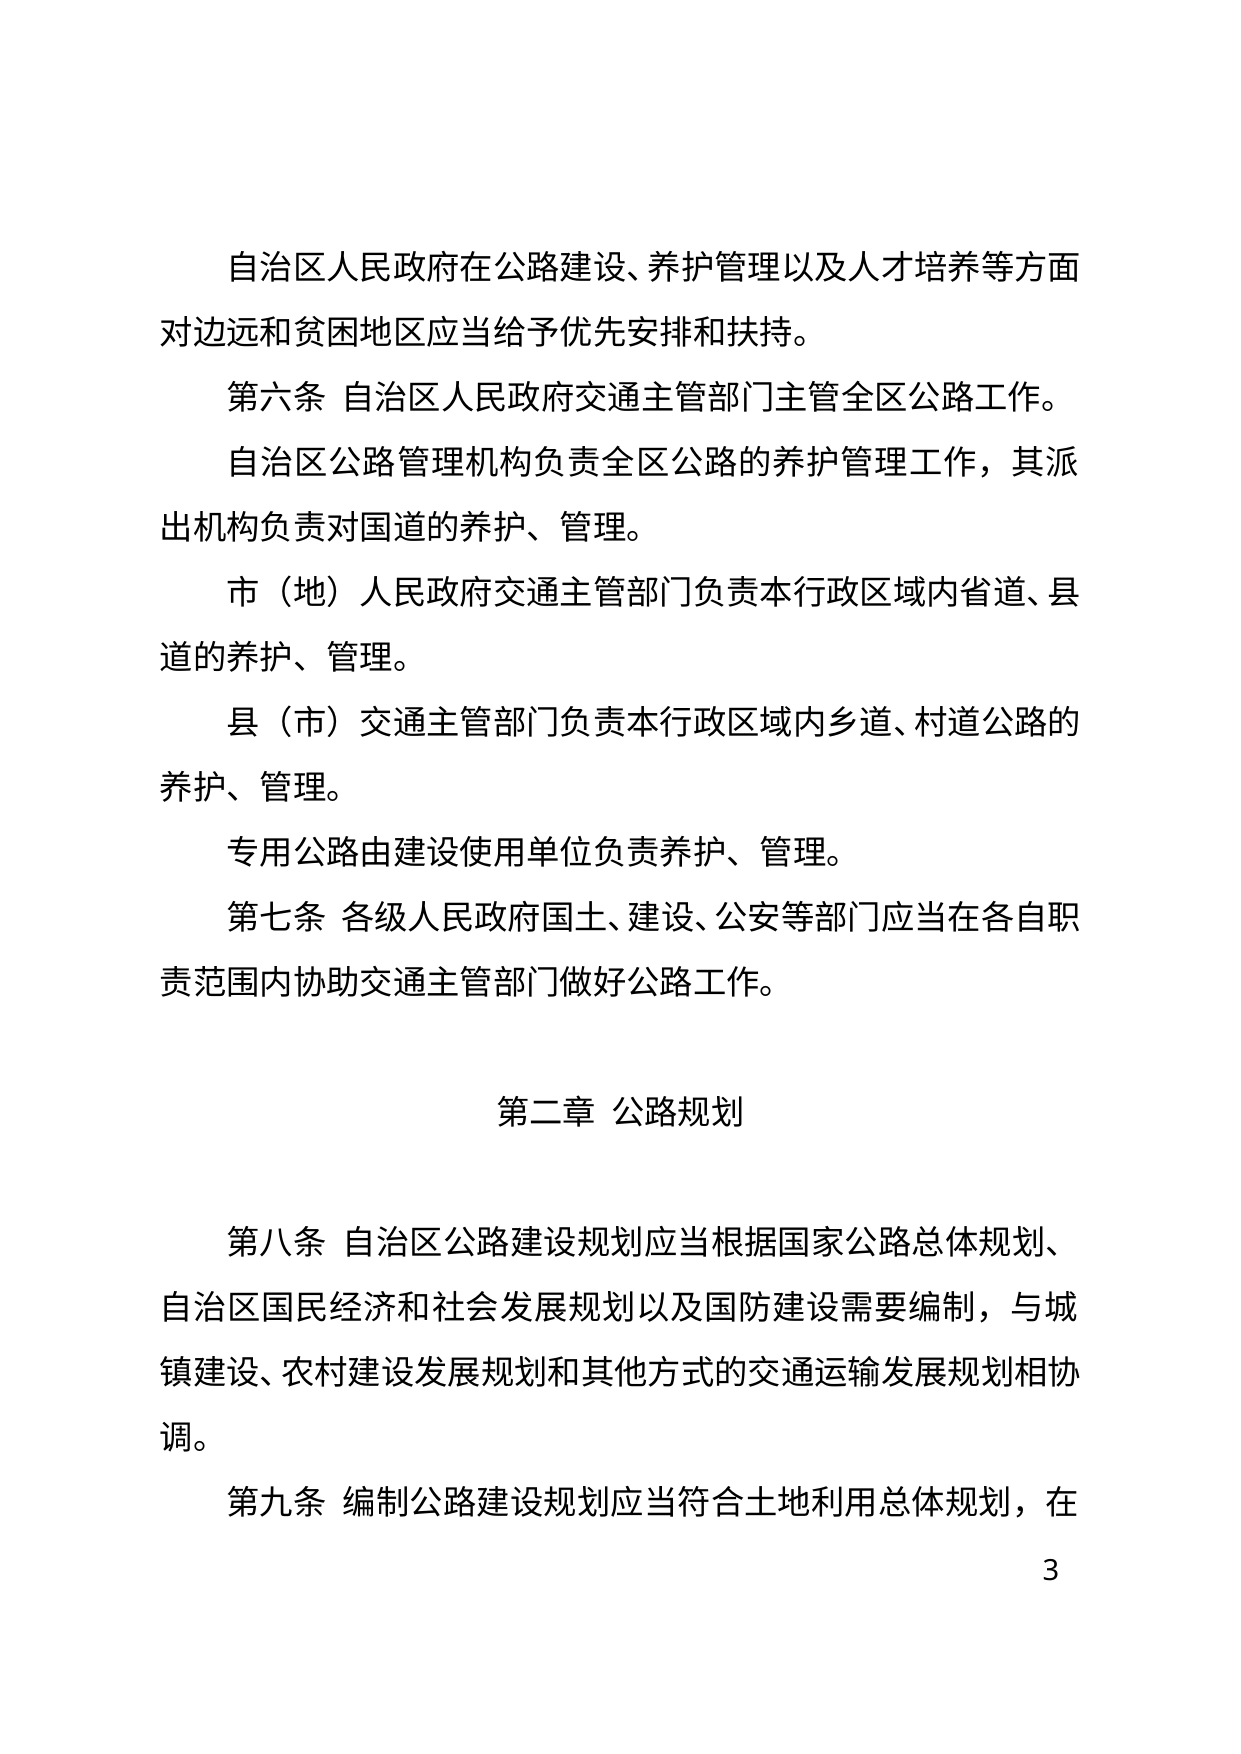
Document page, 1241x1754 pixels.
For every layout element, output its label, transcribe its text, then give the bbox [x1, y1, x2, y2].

text 第二章 公路规划 [159, 1078, 1081, 1143]
text 县（市）交通主管部门负责本行政区域内乡道、村道公路的养护、管理。 [159, 688, 1081, 818]
text 第六条 自治区人民政府交通主管部门主管全区公路工作。 [159, 363, 1081, 428]
text 自治区公路管理机构负责全区公路的养护管理工作，其派出机构负责对国道的养护、管理。 [159, 428, 1081, 558]
text 自治区人民政府在公路建设、养护管理以及人才培养等方面对边远和贫困地区应当给予优先安排和扶持。 [159, 233, 1081, 363]
text 第八条 自治区公路建设规划应当根据国家公路总体规划、自治区国民经济和社会发展规划以及国防建设需要编制，与城镇建设、农村建设发展规划和其他方式的交通运输发展规划相协调。 [159, 1208, 1081, 1468]
text 市（地）人民政府交通主管部门负责本行政区域内省道、县道的养护、管理。 [159, 558, 1081, 688]
text 专用公路由建设使用单位负责养护、管理。 [159, 818, 1081, 883]
text 第七条 各级人民政府国土、建设、公安等部门应当在各自职责范围内协助交通主管部门做好公路工作。 [159, 883, 1081, 1013]
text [159, 1468, 1081, 1533]
